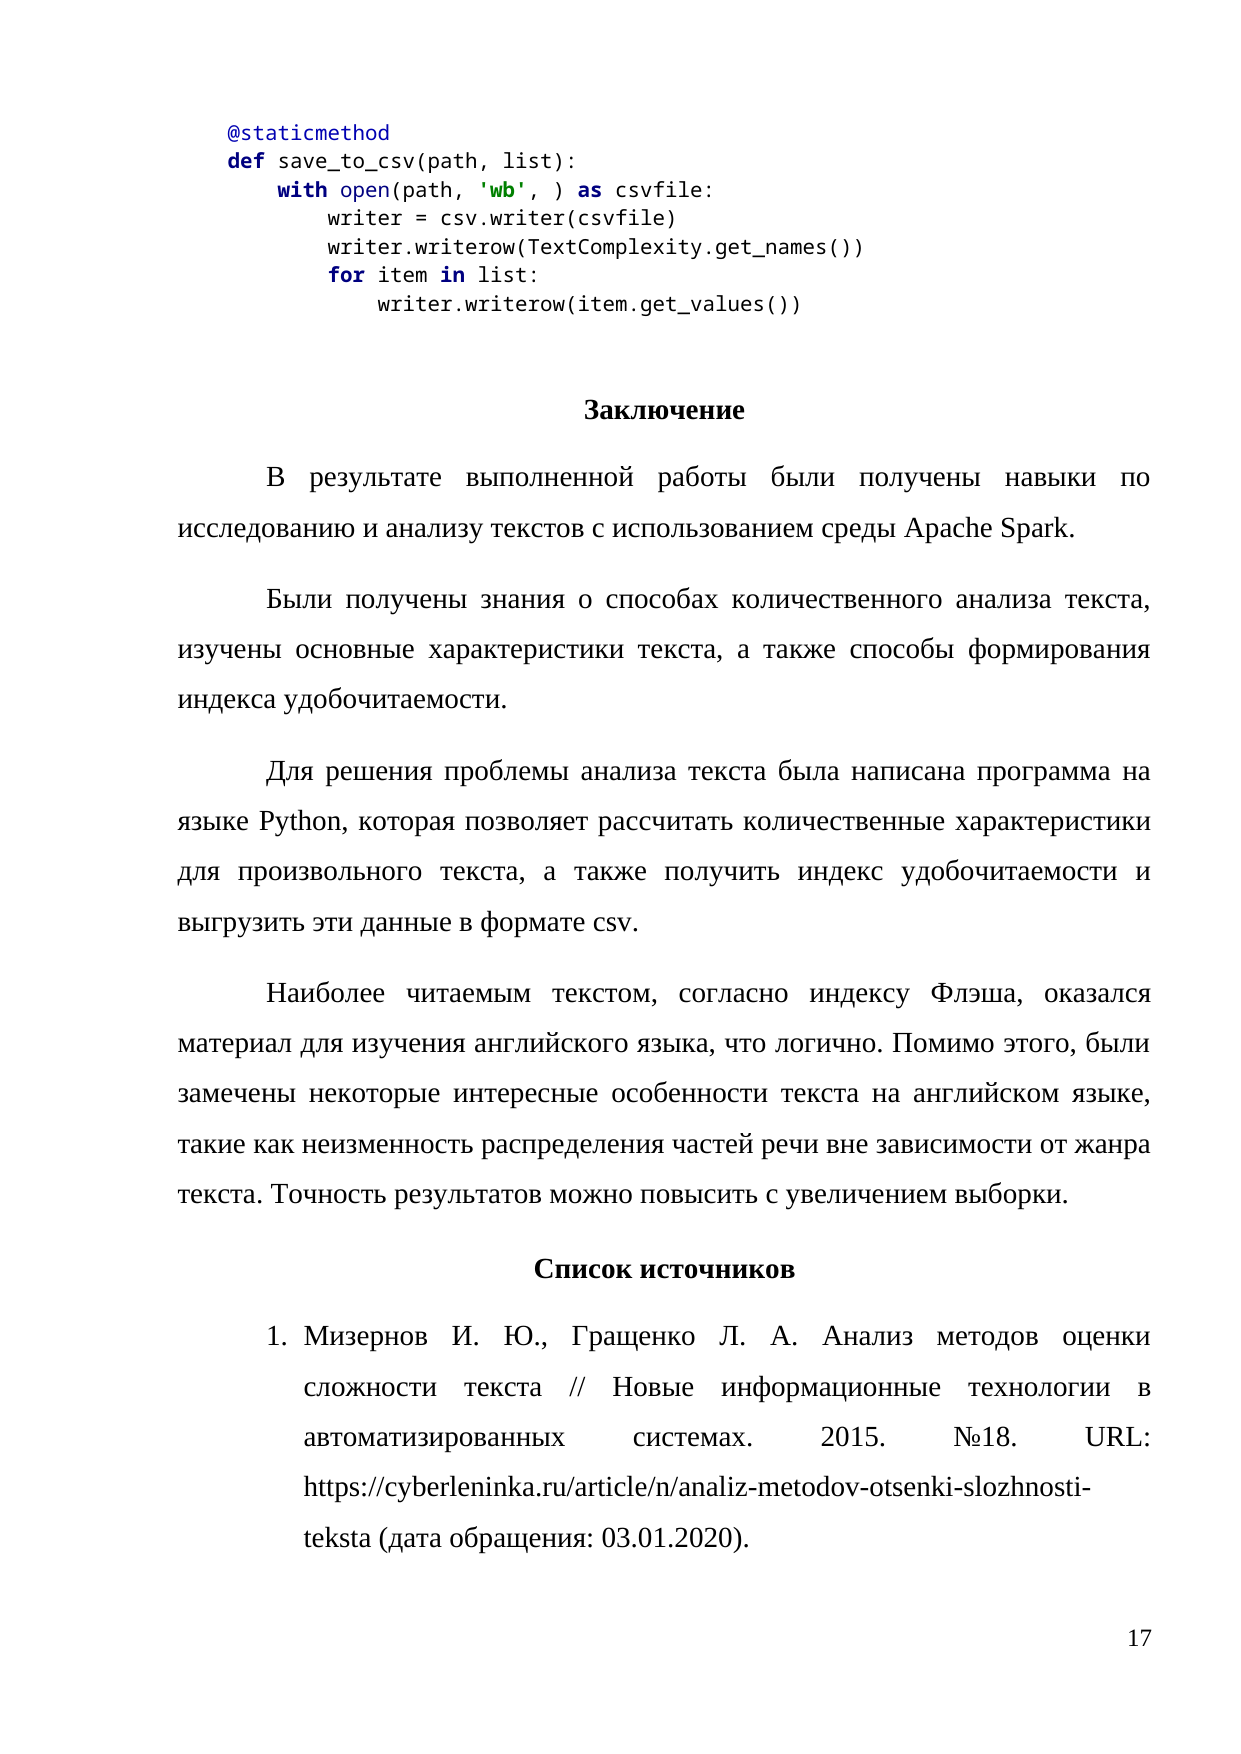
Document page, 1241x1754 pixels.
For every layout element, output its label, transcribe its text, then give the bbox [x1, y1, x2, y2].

text Наиболее читаемым текстом, согласно индексу Флэша, оказался материал для изучения английского языка, что логично. Помимо этого, были замечены некоторые интересные особенности текста на английском языке, такие как неизменность распределения частей речи вне зависимости от жанра текста. Точность результатов можно повысить с увеличением выборки. [177, 975, 1152, 1210]
list Мизернов И. Ю., Гращенко Л. А. Анализ методов оценки сложности текста // Новые информационные технологии в автоматизированных системах. 2015. №18. URL: https://cyberleninka.ru/article/n/analiz-metodov-otsenki-slozhnosti-teksta (дата обращения: 03.01.2020). [266, 1318, 1152, 1553]
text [177, 118, 1152, 317]
subtitle Список источников [177, 1251, 1152, 1285]
subtitle Заключение [177, 392, 1152, 426]
text Для решения проблемы анализа текста была написана программа на языке Python, которая позволяет рассчитать количественные характеристики для произвольного текста, а также получить индекс удобочитаемости и выгрузить эти данные в формате csv. [177, 753, 1152, 937]
text Были получены знания о способах количественного анализа текста, изучены основные характеристики текста, а также способы формирования индекса удобочитаемости. [177, 581, 1152, 715]
text В результате выполненной работы были получены навыки по исследованию и анализу текстов с использованием среды Apache Spark. [177, 459, 1152, 543]
